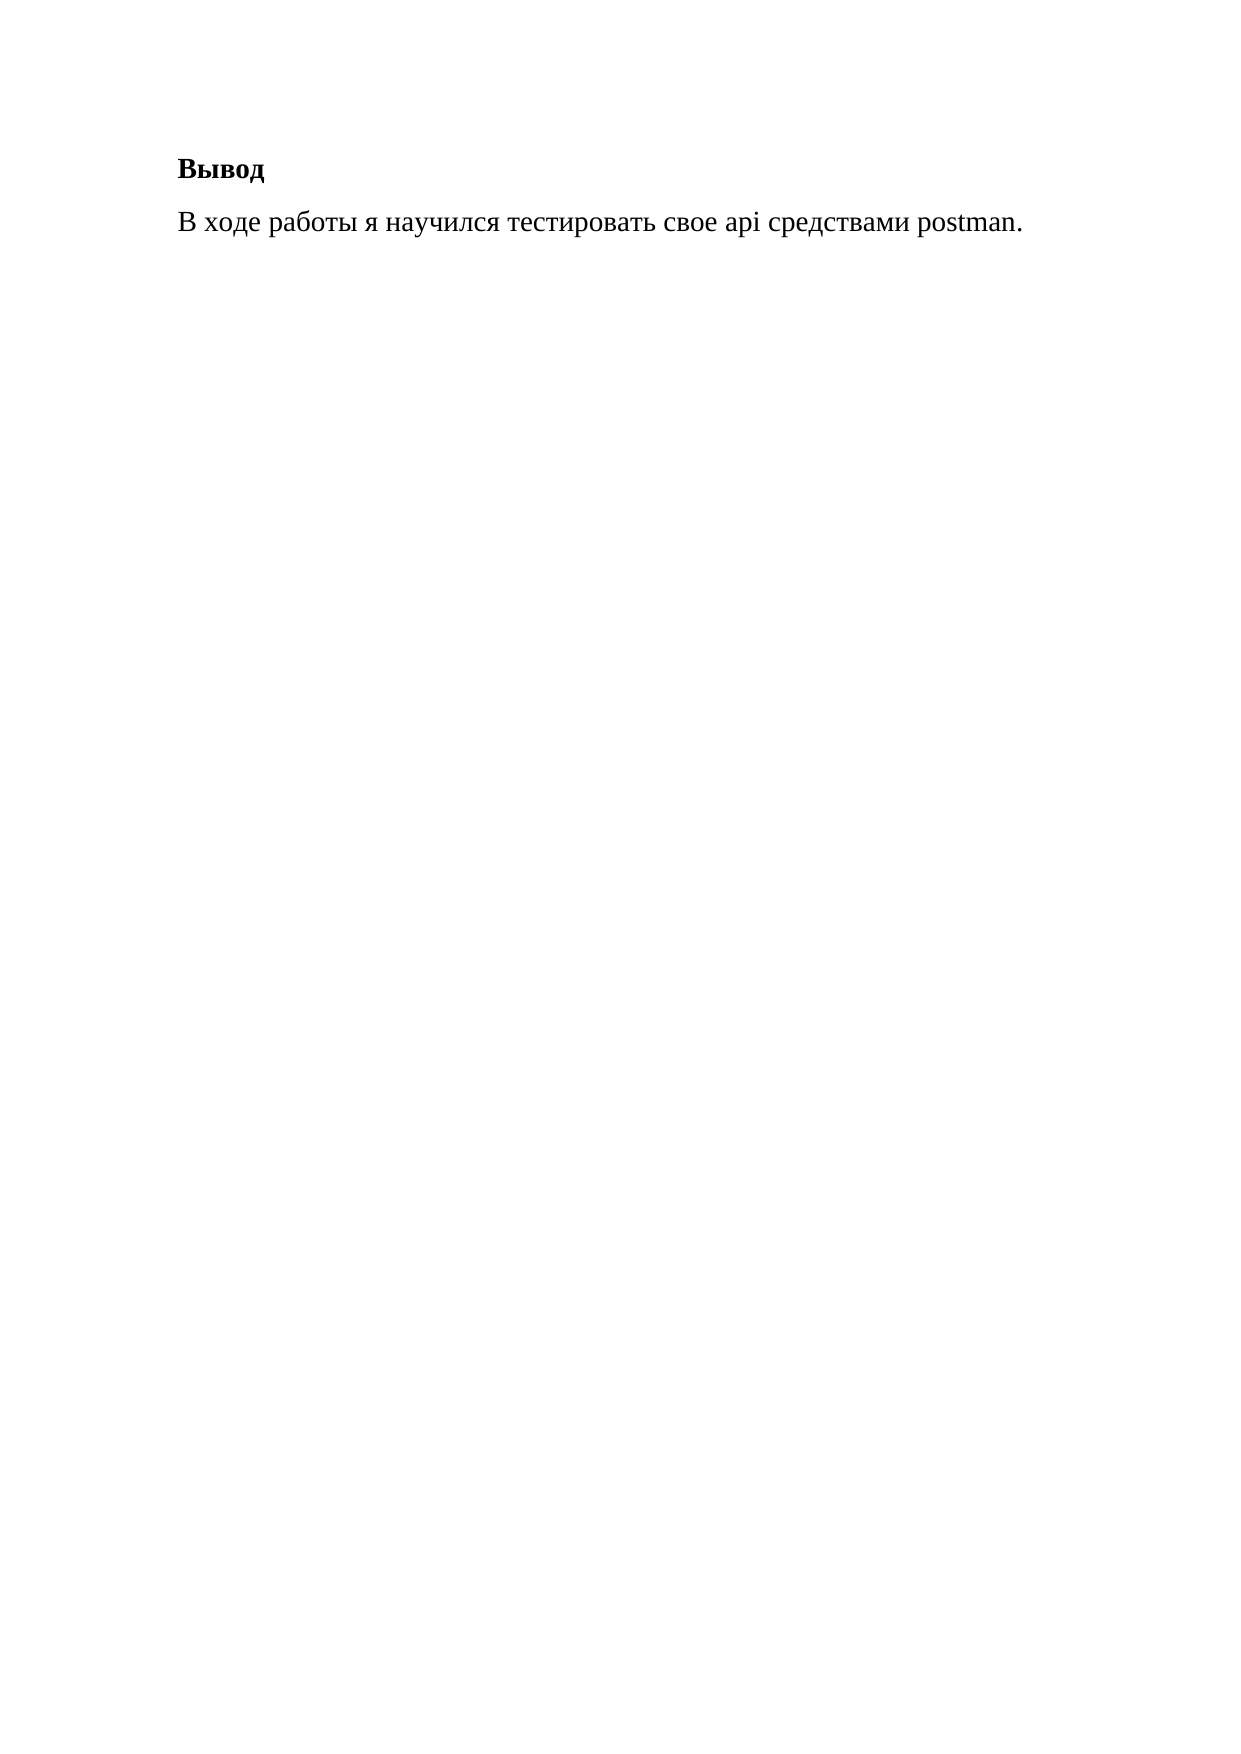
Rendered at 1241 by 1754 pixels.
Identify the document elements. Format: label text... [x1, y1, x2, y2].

text В ходе работы я научился тестировать свое api средствами postman. [177, 204, 1152, 238]
text Вывод [177, 152, 1152, 185]
